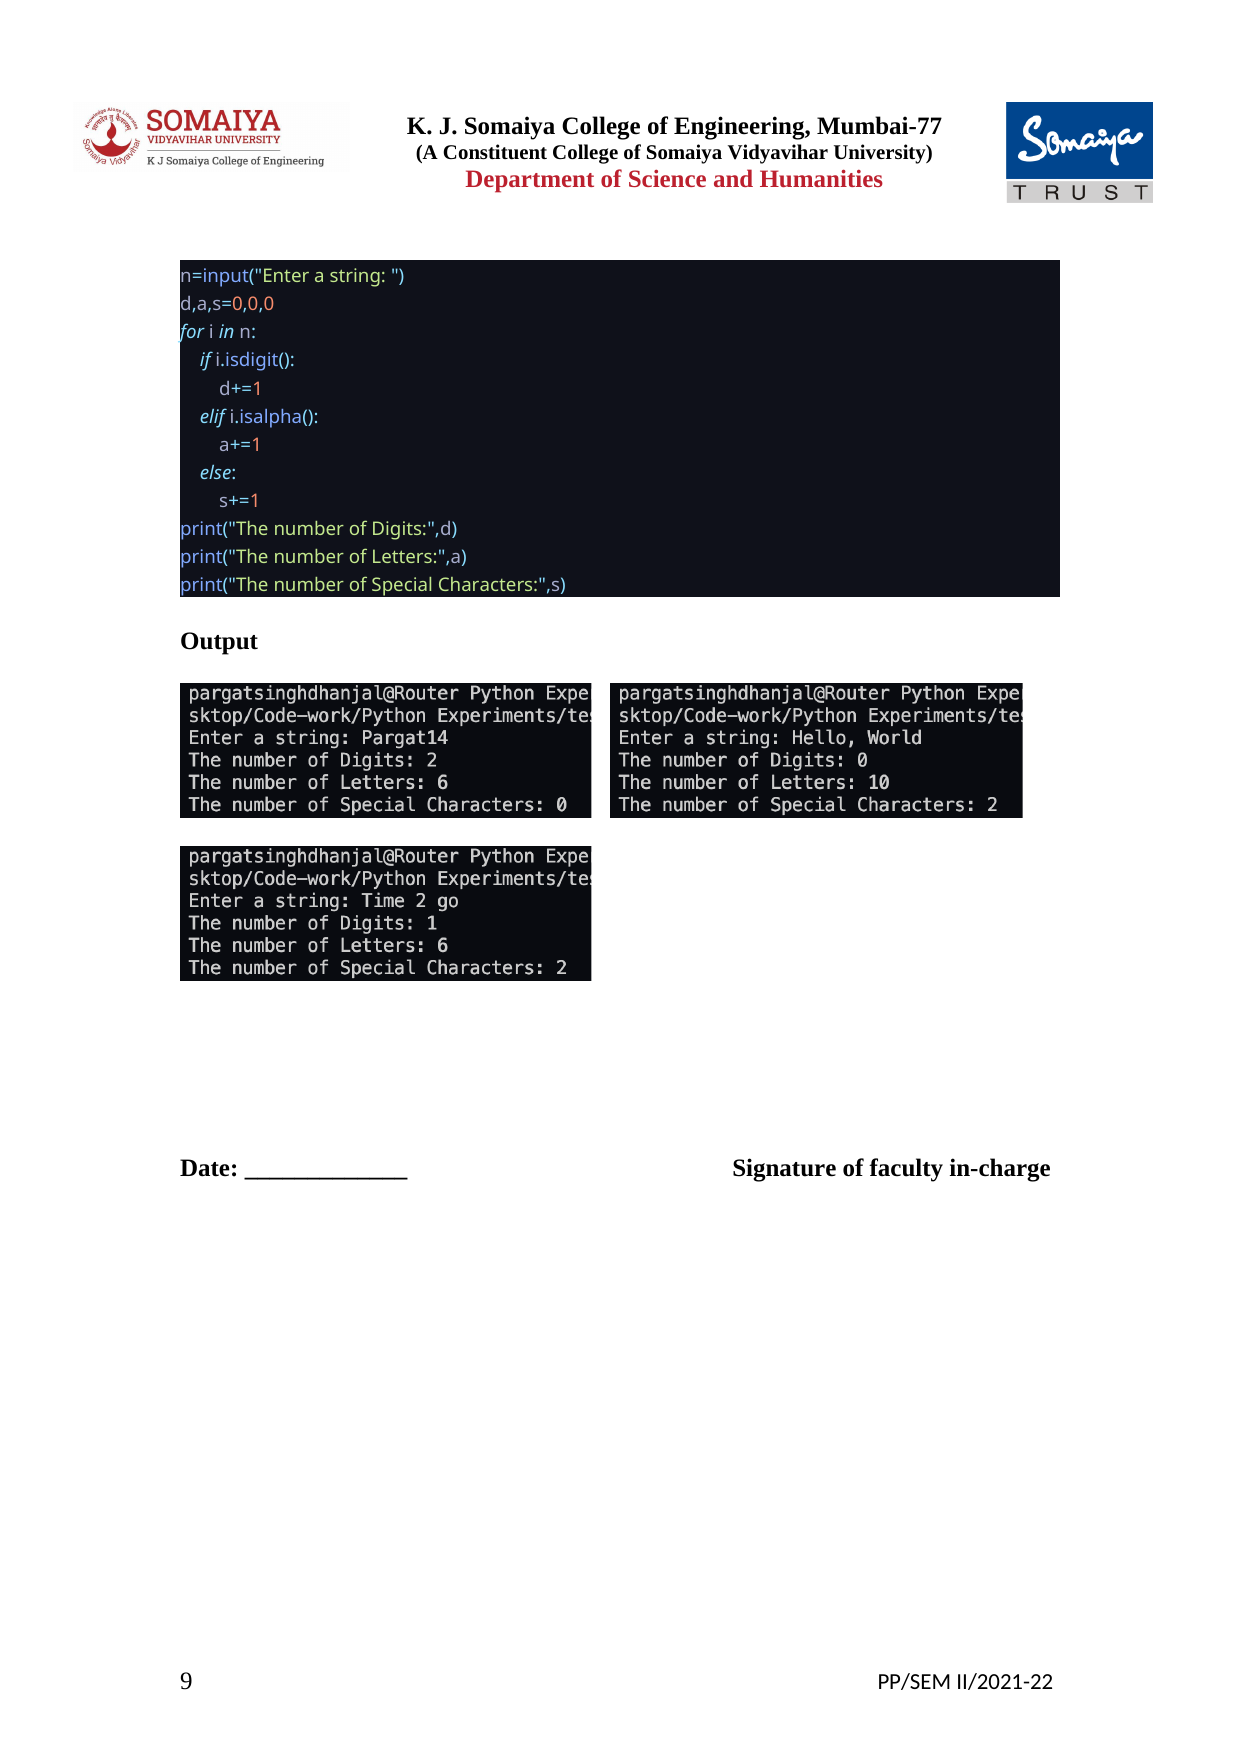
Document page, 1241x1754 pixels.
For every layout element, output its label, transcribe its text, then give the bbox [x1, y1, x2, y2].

text elif i.isalpha(): [180, 400, 1060, 428]
text print("The number of Digits:",d) [180, 513, 1060, 541]
text Date: _____________ Signature of faculty in-charge [180, 1153, 1060, 1182]
text print("The number of Special Characters:",s) [180, 569, 1060, 597]
picture [1006, 102, 1153, 203]
text Output [180, 626, 1060, 655]
picture [72, 102, 350, 172]
text s+=1 [180, 485, 1060, 513]
text a+=1 [180, 428, 1060, 457]
text print("The number of Letters:",a) [180, 541, 1060, 569]
text d+=1 [180, 372, 1060, 400]
picture [610, 683, 1023, 818]
text d,a,s=0,0,0 [180, 288, 1060, 316]
text else: [180, 457, 1060, 485]
picture [180, 683, 592, 818]
text for i in n: [180, 316, 1060, 344]
picture [180, 846, 592, 981]
text n=input("Enter a string: ") [180, 260, 1060, 288]
text if i.isdigit(): [180, 344, 1060, 372]
